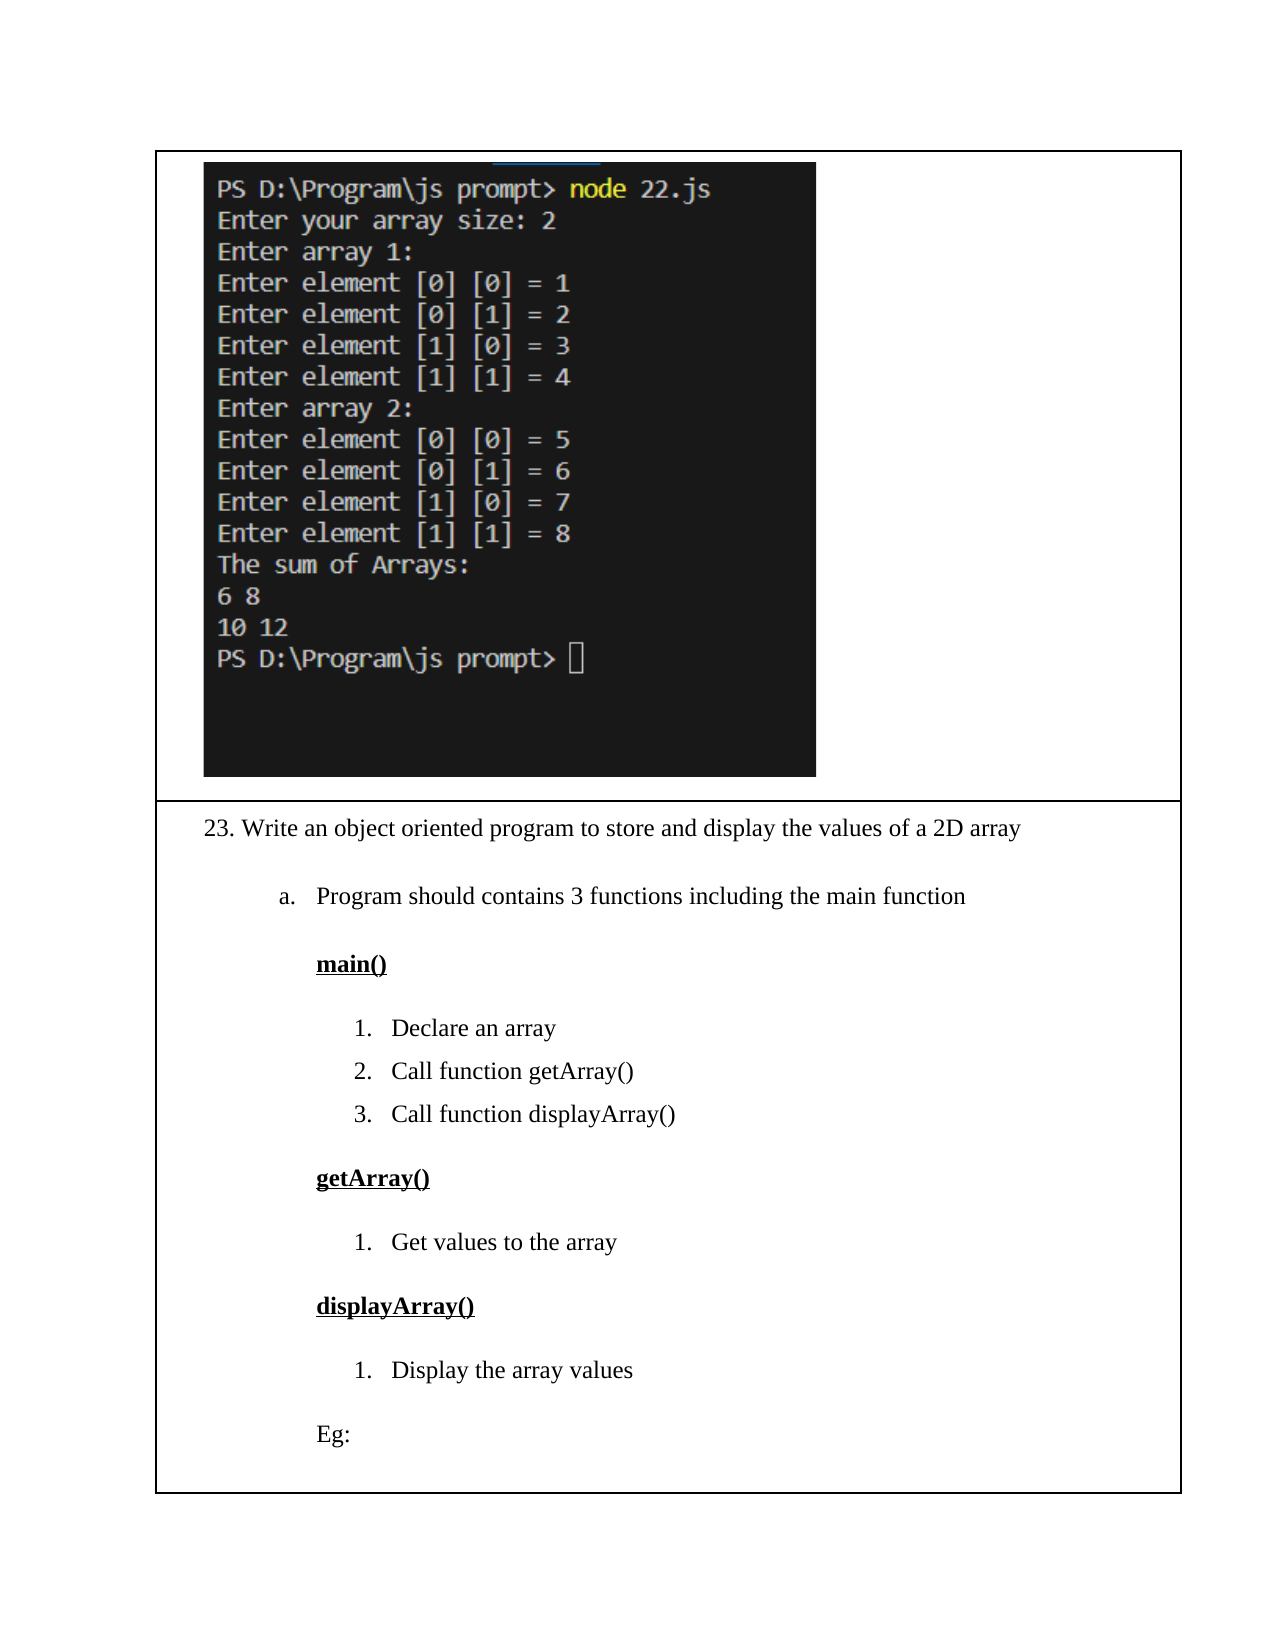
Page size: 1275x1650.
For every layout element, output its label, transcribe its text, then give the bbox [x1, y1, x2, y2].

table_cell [157, 802, 1180, 1492]
table_cell Code of the program & screenshot of the output [157, 152, 1180, 800]
picture [203, 162, 817, 777]
